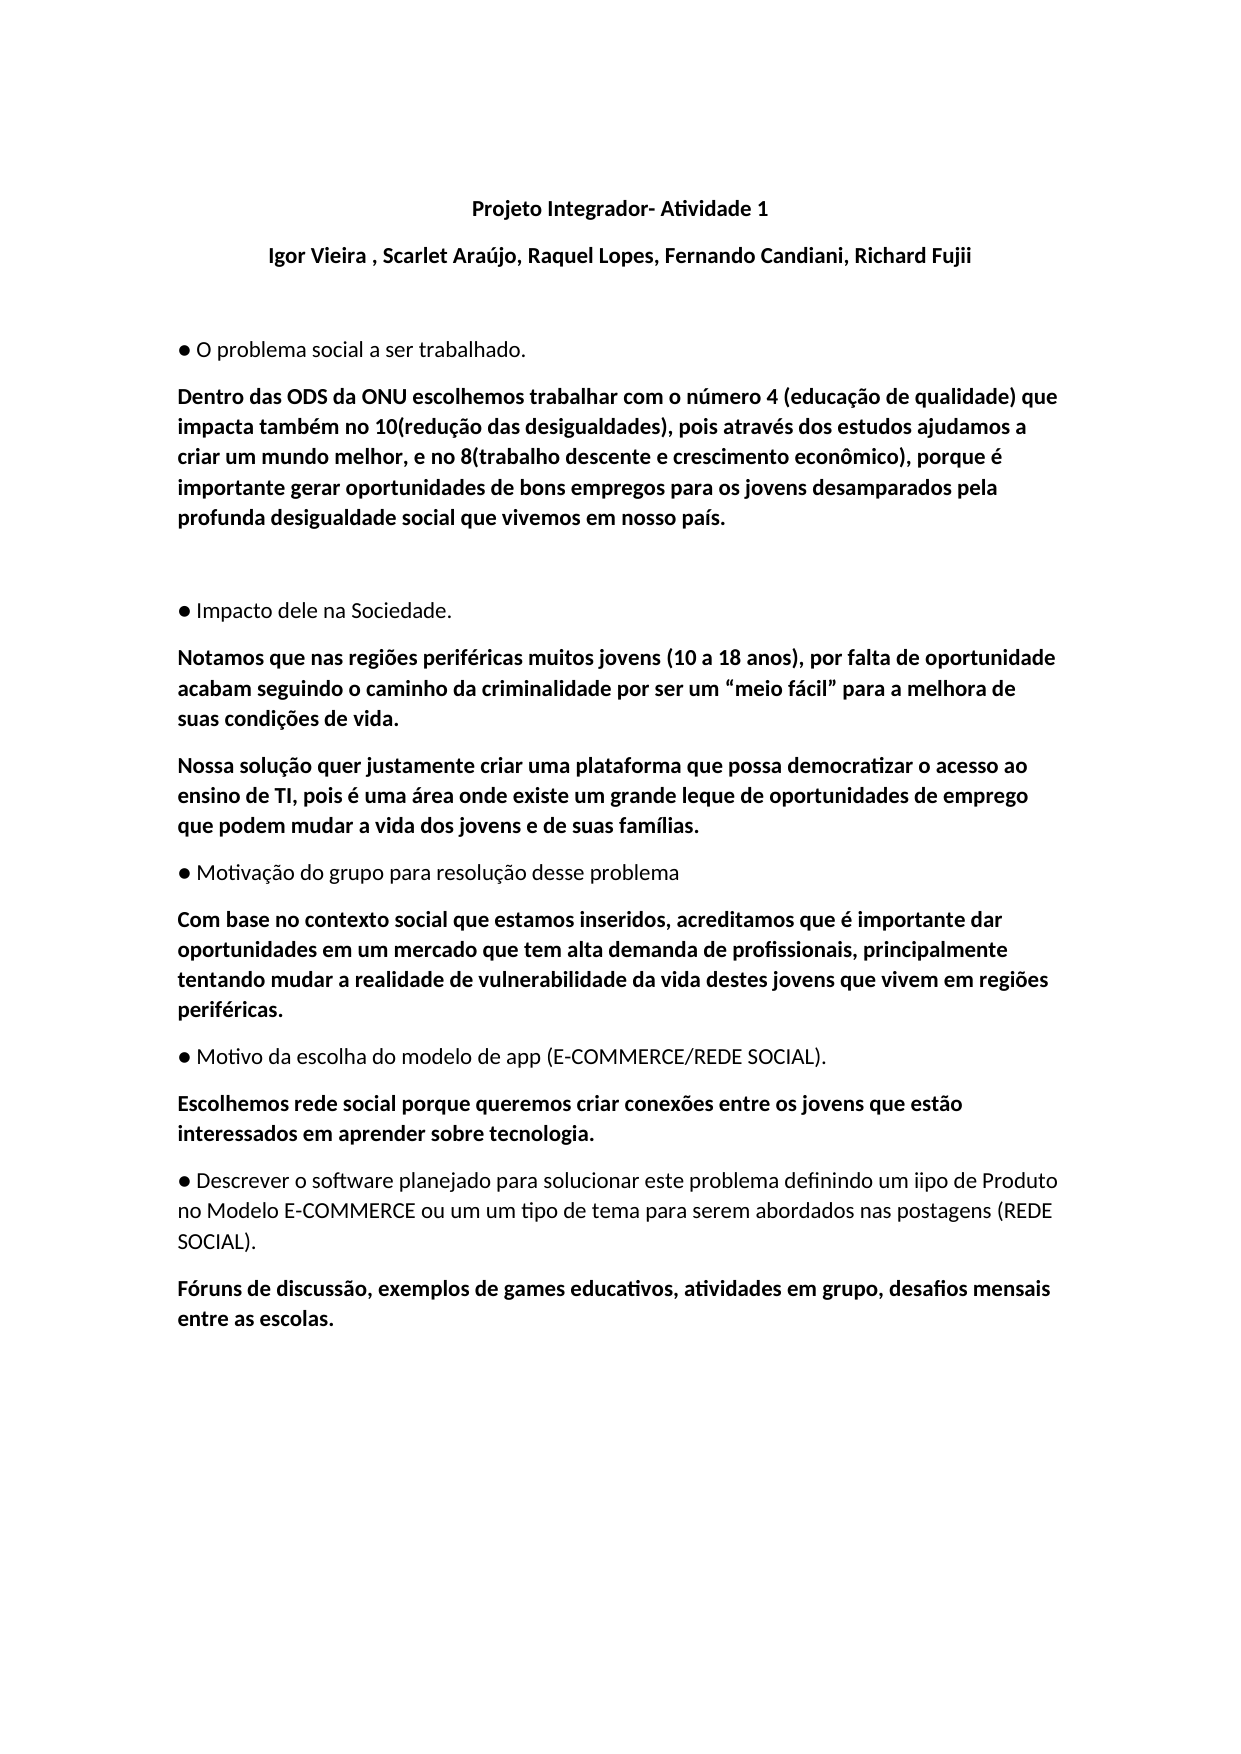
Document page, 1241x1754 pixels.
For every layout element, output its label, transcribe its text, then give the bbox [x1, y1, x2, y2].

text Igor Vieira , Scarlet Araújo, Raquel Lopes, Fernando Candiani, Richard Fujii [177, 241, 1063, 269]
text Dentro das ODS da ONU escolhemos trabalhar com o número 4 (educação de qualidade) que impacta também no 10(redução das desigualdades), pois através dos estudos ajudamos a criar um mundo melhor, e no 8(trabalho descente e crescimento econômico), porque é importante gerar oportunidades de bons empregos para os jovens desamparados pela profunda desigualdade social que vivemos em nosso país. [177, 382, 1063, 531]
text ● O problema social a ser trabalhado. [177, 335, 1063, 363]
text ● Motivo da escolha do modelo de app (E-COMMERCE/REDE SOCIAL). [177, 1042, 1063, 1070]
text Nossa solução quer justamente criar uma plataforma que possa democratizar o acesso ao ensino de TI, pois é uma área onde existe um grande leque de oportunidades de emprego que podem mudar a vida dos jovens e de suas famílias. [177, 751, 1063, 839]
text Projeto Integrador- Atividade 1 [177, 194, 1063, 222]
text Fóruns de discussão, exemplos de games educativos, atividades em grupo, desafios mensais entre as escolas. [177, 1274, 1063, 1332]
text ● Motivação do grupo para resolução desse problema [177, 858, 1063, 886]
text Com base no contexto social que estamos inseridos, acreditamos que é importante dar oportunidades em um mercado que tem alta demanda de profissionais, principalmente tentando mudar a realidade de vulnerabilidade da vida destes jovens que vivem em regiões periféricas. [177, 905, 1063, 1023]
text ● Impacto dele na Sociedade. [177, 597, 1063, 624]
text Notamos que nas regiões periféricas muitos jovens (10 a 18 anos), por falta de oportunidade acabam seguindo o caminho da criminalidade por ser um “meio fácil” para a melhora de suas condições de vida. [177, 643, 1063, 732]
text Escolhemos rede social porque queremos criar conexões entre os jovens que estão interessados em aprender sobre tecnologia. [177, 1089, 1063, 1147]
text ● Descrever o software planejado para solucionar este problema definindo um iipo de Produto no Modelo E-COMMERCE ou um um tipo de tema para serem abordados nas postagens (REDE SOCIAL). [177, 1166, 1063, 1255]
